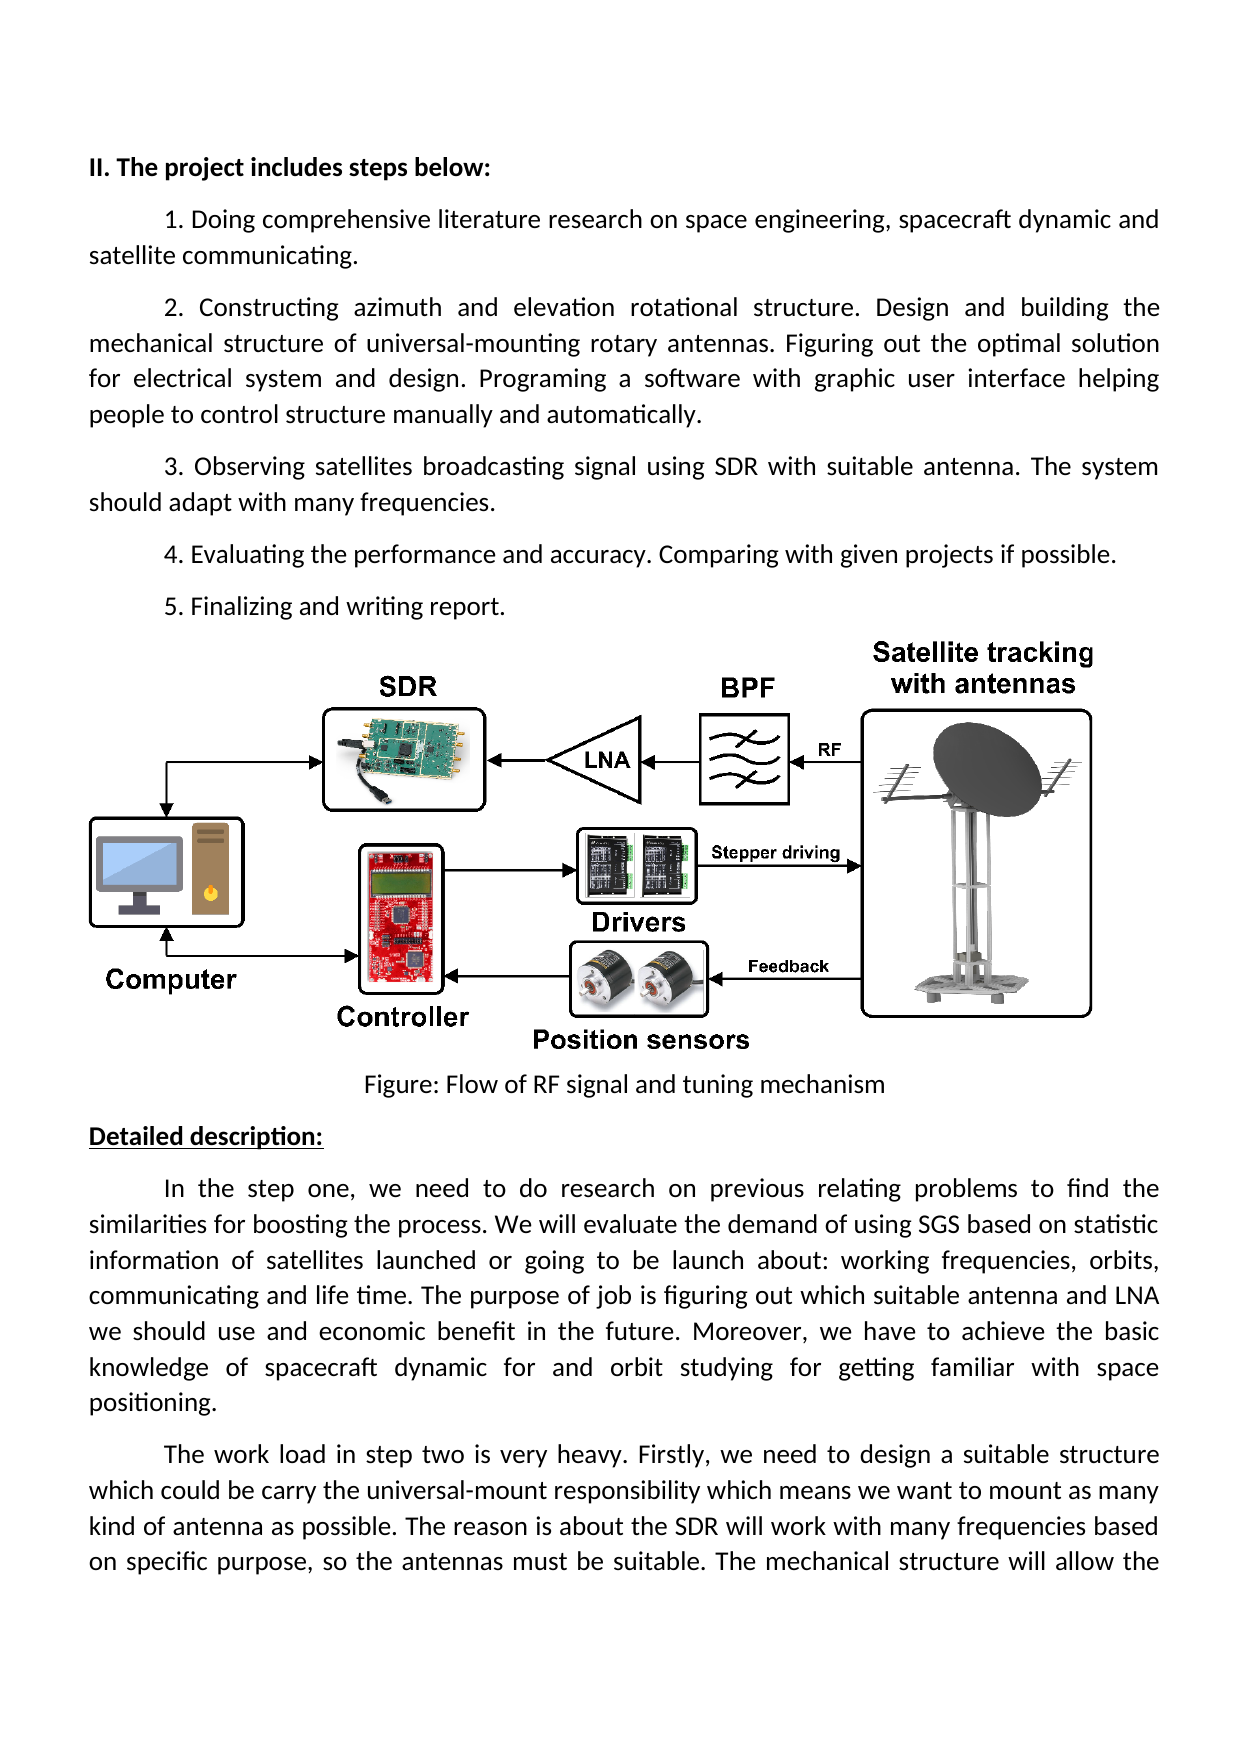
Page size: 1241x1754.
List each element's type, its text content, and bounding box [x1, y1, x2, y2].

text In the step one, we need to do research on previous relating problems to find the similarities for boosting the process. We will evaluate the demand of using SGS based on statistic information of satellites launched or going to be launch about: working frequencies, orbits, communicating and life time. The purpose of job is figuring out which suitable antenna and LNA we should use and economic benefit in the future. Moreover, we have to achieve the basic knowledge of spacecraft dynamic for and orbit studying for getting familiar with space positioning. [89, 1172, 1161, 1418]
text 5. Finalizing and writing report. [89, 589, 1161, 623]
text 1. Doing comprehensive literature research on space engineering, spacecraft dynamic and satellite communicating. [89, 202, 1161, 271]
text II. The project includes steps below: [89, 150, 1161, 183]
text 3. Observing satellites broadcasting signal using SDR with suitable antenna. The system should adapt with many frequencies. [89, 449, 1161, 518]
text Detailed description: [89, 1119, 1161, 1152]
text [89, 1438, 1161, 1577]
text 2. Constructing azimuth and elevation rotational structure. Design and building the mechanical structure of universal-mounting rotary antennas. Figuring out the optimal solution for electrical system and design. Programing a software with graphic user interface helping people to control structure manually and automatically. [89, 290, 1161, 430]
text Figure: Flow of RF signal and tuning mechanism [89, 1067, 1161, 1100]
text 4. Evaluating the performance and accuracy. Comparing with given projects if possible. [89, 537, 1161, 570]
picture [88, 641, 1093, 1049]
